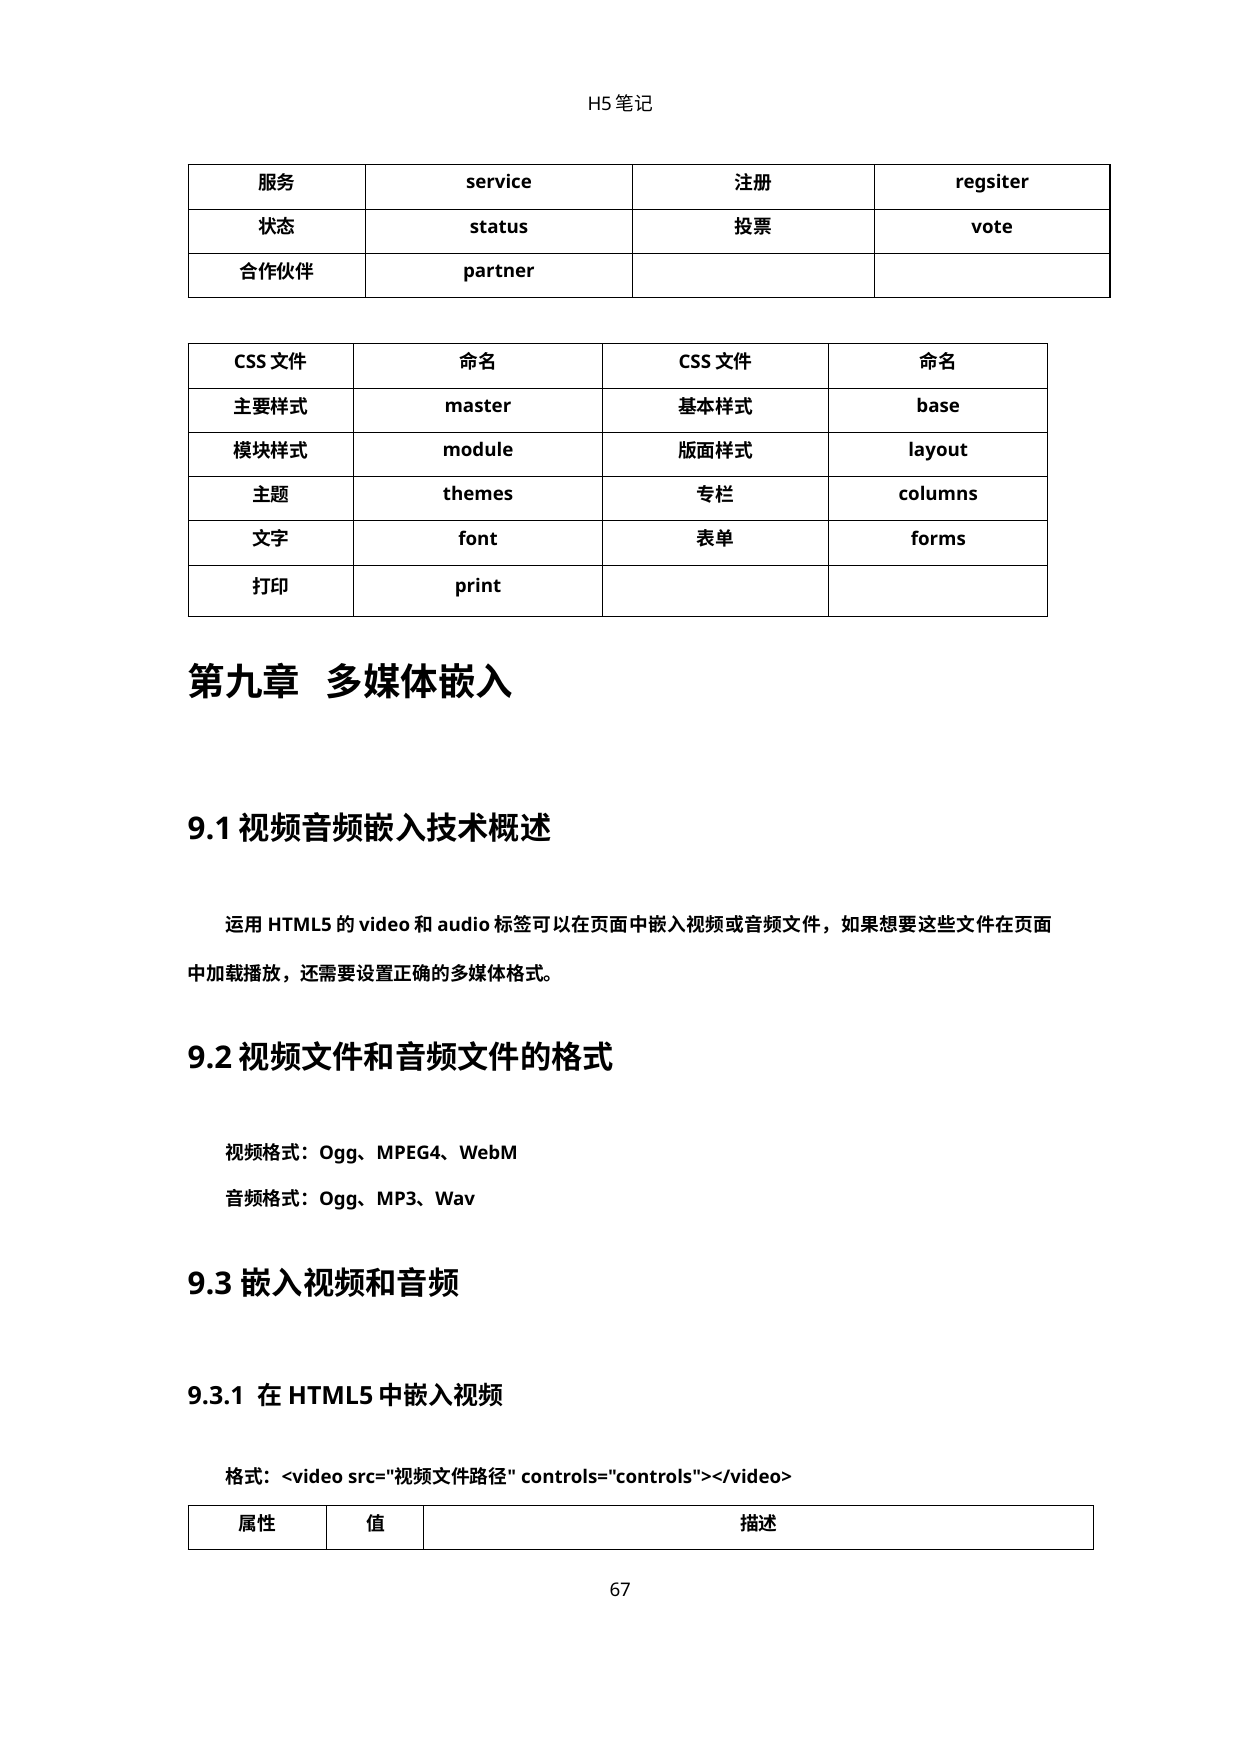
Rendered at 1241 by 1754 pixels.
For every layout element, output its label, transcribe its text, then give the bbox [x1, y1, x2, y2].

table_cell partner [366, 254, 632, 297]
table_cell 主要样式 [189, 389, 353, 432]
text 运用HTML5的video和audio标签可以在页面中嵌入视频或音频文件，如果想要这些文件在页面中加载播放，还需要设置正确的多媒体格式。 [187, 907, 1053, 988]
table_cell themes [354, 477, 602, 520]
subtitle 9.3 嵌入视频和音频 [187, 1248, 1053, 1313]
table_cell 表单 [603, 521, 828, 565]
subtitle 9.2视频文件和音频文件的格式 [187, 1022, 1053, 1087]
table_cell 模块样式 [189, 433, 353, 476]
text 格式：<video src="视频文件路径" controls="controls"></video> [187, 1459, 1053, 1492]
table_header CSS文件 [189, 344, 353, 388]
table_cell master [354, 389, 602, 432]
table_cell 投票 [633, 210, 874, 253]
table_cell 注册 [633, 165, 874, 208]
table_cell columns [829, 477, 1047, 520]
table_cell module [354, 433, 602, 476]
table_cell base [829, 389, 1047, 432]
text 视频格式：Ogg、MPEG4、WebM [187, 1135, 1053, 1168]
table_cell status [366, 210, 632, 253]
table_header 命名 [829, 344, 1047, 388]
table_cell 专栏 [603, 477, 828, 520]
table_cell forms [829, 521, 1047, 565]
subtitle 第九章 多媒体嵌入 [187, 646, 1053, 711]
table_cell 主题 [189, 477, 353, 520]
table_cell [829, 566, 1047, 616]
table_cell 文字 [189, 521, 353, 565]
table_cell 基本样式 [603, 389, 828, 432]
table_cell 服务 [189, 165, 365, 208]
table_cell [633, 254, 874, 297]
table_cell service [366, 165, 632, 208]
subtitle 9.3.1 在HTML5中嵌入视频 [187, 1361, 1053, 1426]
table_header CSS文件 [603, 344, 828, 388]
table_cell 状态 [189, 210, 365, 253]
table_cell [875, 254, 1109, 297]
table_header 值 [327, 1506, 423, 1549]
table_cell layout [829, 433, 1047, 476]
table_cell 版面样式 [603, 433, 828, 476]
table_cell 打印 [189, 566, 353, 616]
table_cell [603, 566, 828, 616]
table_header 命名 [354, 344, 602, 388]
table_cell print [354, 566, 602, 616]
subtitle 9.1视频音频嵌入技术概述 [187, 794, 1053, 859]
table_header 属性 [189, 1506, 326, 1549]
table_cell font [354, 521, 602, 565]
table_header 描述 [424, 1506, 1093, 1549]
text 音频格式：Ogg、MP3、Wav [187, 1181, 1053, 1214]
table_cell vote [875, 210, 1109, 253]
table_cell regsiter [875, 165, 1109, 208]
table_cell 合作伙伴 [189, 254, 365, 297]
